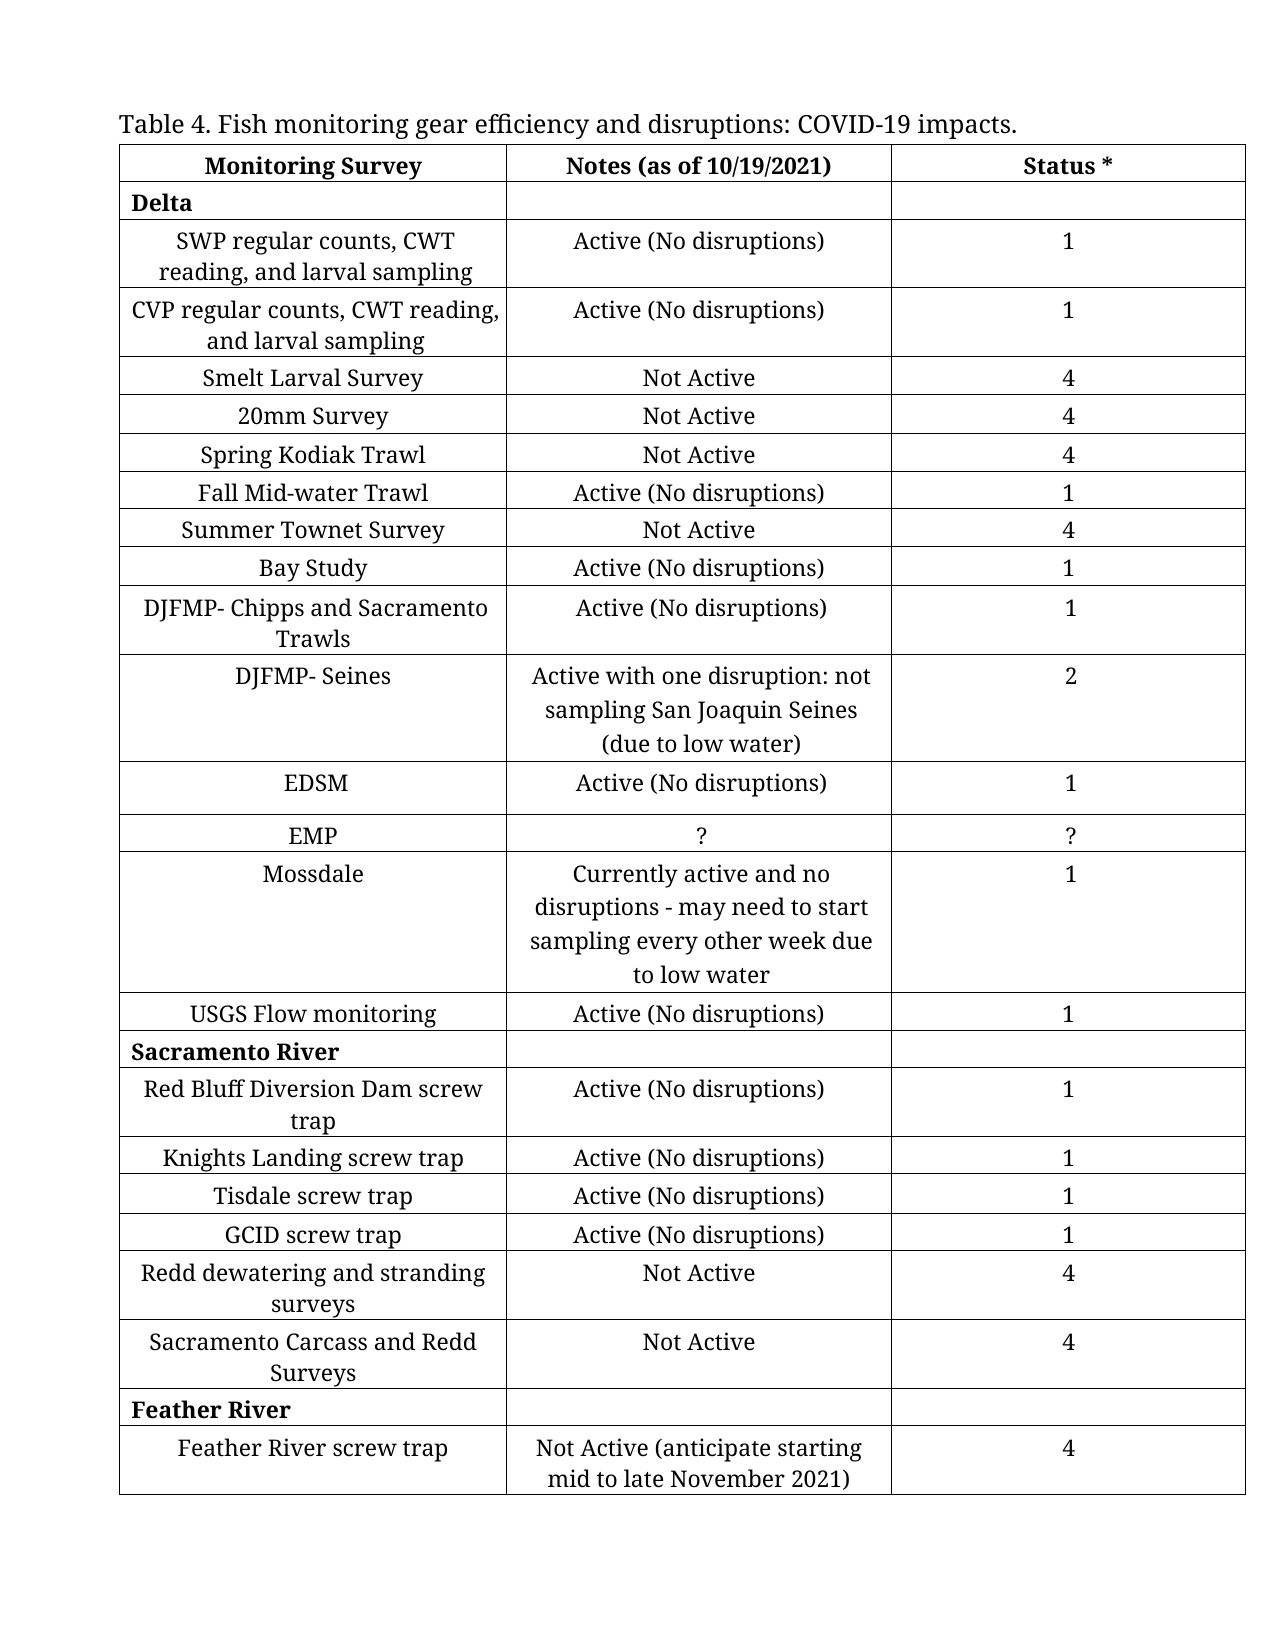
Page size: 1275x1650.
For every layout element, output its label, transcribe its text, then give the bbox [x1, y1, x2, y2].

table_cell [507, 1031, 891, 1067]
table_cell Not Active [507, 1320, 891, 1388]
table_cell 20mm Survey [120, 395, 506, 433]
table_cell Feather River [120, 1389, 506, 1425]
table_cell 1 [892, 220, 1245, 287]
table_cell EDSM [120, 762, 506, 814]
table_cell Active (No disruptions) [507, 220, 891, 287]
table_cell Active with one disruption: not sampling San Joaquin Seines (due to low water) [507, 655, 891, 761]
text Table 4. Fish monitoring gear efficiency and disruptions: COVID-19 impacts. [119, 107, 1246, 141]
table_cell [892, 1389, 1245, 1425]
table_cell Active (No disruptions) [507, 1068, 891, 1136]
table_cell Summer Townet Survey [120, 509, 506, 546]
table_cell EMP [120, 815, 506, 851]
table_header Status * [892, 145, 1245, 181]
table_cell Active (No disruptions) [507, 547, 891, 585]
table_cell SWP regular counts, CWT reading, and larval sampling [120, 220, 506, 287]
table_cell [507, 182, 891, 218]
table_cell Active (No disruptions) [507, 288, 891, 356]
table_cell Feather River screw trap [120, 1426, 506, 1494]
table_cell Not Active [507, 1251, 891, 1319]
table_cell Not Active (anticipate starting mid to late November 2021) [507, 1426, 891, 1494]
table_cell Sacramento Carcass and Redd Surveys [120, 1320, 506, 1388]
table_cell CVP regular counts, CWT reading, and larval sampling [120, 288, 506, 356]
table_cell 4 [892, 434, 1245, 471]
table_cell 4 [892, 509, 1245, 546]
table_cell Sacramento River [120, 1031, 506, 1067]
table_cell 1 [892, 993, 1245, 1029]
table_cell 1 [892, 547, 1245, 585]
table_cell 1 [892, 1214, 1245, 1250]
table_cell [892, 1031, 1245, 1067]
table_cell 4 [892, 395, 1245, 433]
table_header Notes (as of 10/19/2021) [507, 145, 891, 181]
table_cell 4 [892, 1426, 1245, 1494]
table_cell Redd dewatering and stranding surveys [120, 1251, 506, 1319]
table_cell 4 [892, 1320, 1245, 1388]
table_cell 1 [892, 472, 1245, 508]
table_cell Bay Study [120, 547, 506, 585]
table_cell Active (No disruptions) [507, 472, 891, 508]
table_cell Active (No disruptions) [507, 1174, 891, 1213]
table_cell DJFMP- Seines [120, 655, 506, 761]
table_cell Knights Landing screw trap [120, 1137, 506, 1173]
table_cell Not Active [507, 357, 891, 393]
table_cell DJFMP- Chipps and Sacramento Trawls [120, 586, 506, 654]
table_cell [507, 1389, 891, 1425]
table_cell Not Active [507, 509, 891, 546]
table_cell 1 [892, 1137, 1245, 1173]
table_cell Smelt Larval Survey [120, 357, 506, 393]
table_cell Delta [120, 182, 506, 218]
table_cell 4 [892, 1251, 1245, 1319]
table_cell Active (No disruptions) [507, 993, 891, 1029]
table_cell ? [892, 815, 1245, 851]
table_cell USGS Flow monitoring [120, 993, 506, 1029]
table_cell Active (No disruptions) [507, 1137, 891, 1173]
table_cell [892, 182, 1245, 218]
table_cell Mossdale [120, 852, 506, 992]
table_cell 1 [892, 586, 1245, 654]
table_cell 1 [892, 1174, 1245, 1213]
table_cell Not Active [507, 434, 891, 471]
table_cell 1 [892, 288, 1245, 356]
table_cell Fall Mid-water Trawl [120, 472, 506, 508]
table_cell Active (No disruptions) [507, 762, 891, 814]
table_cell 1 [892, 762, 1245, 814]
table_cell Red Bluff Diversion Dam screw trap [120, 1068, 506, 1136]
table_cell Spring Kodiak Trawl [120, 434, 506, 471]
table_header Monitoring Survey [120, 145, 506, 181]
table_cell Not Active [507, 395, 891, 433]
table_cell GCID screw trap [120, 1214, 506, 1250]
table_cell 2 [892, 655, 1245, 761]
table_cell Active (No disruptions) [507, 1214, 891, 1250]
table_cell Tisdale screw trap [120, 1174, 506, 1213]
table_cell 4 [892, 357, 1245, 393]
table_cell Active (No disruptions) [507, 586, 891, 654]
table_cell ? [507, 815, 891, 851]
table_cell Currently active and no disruptions - may need to start sampling every other week due to low water [507, 852, 891, 992]
table_cell 1 [892, 852, 1245, 992]
table_cell 1 [892, 1068, 1245, 1136]
